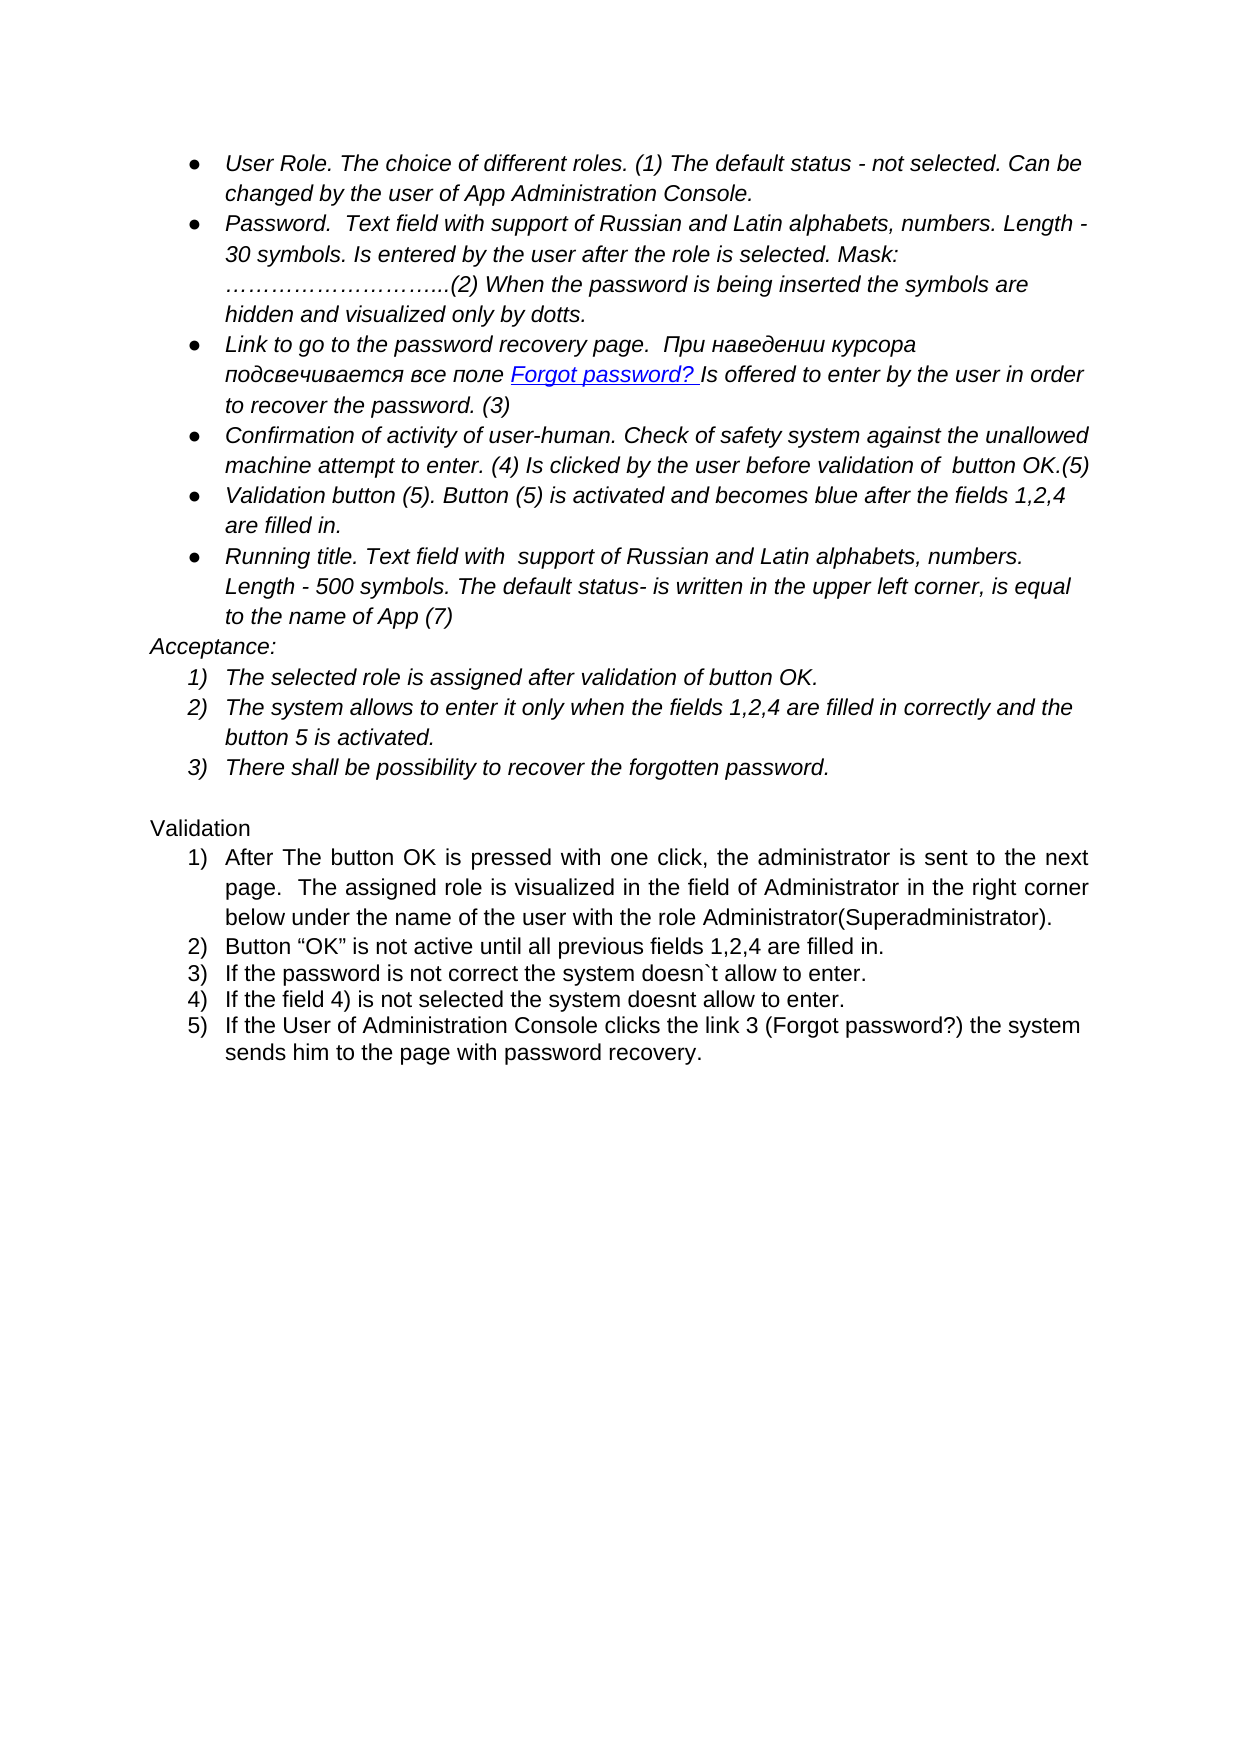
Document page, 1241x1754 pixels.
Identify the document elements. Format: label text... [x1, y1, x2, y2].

list If the password is not correct the system doesn`t allow to enter. [187, 960, 1090, 986]
text Validation [150, 814, 1090, 841]
list After The button OK is pressed with one click, the administrator is sent to the next page. The assigned role is visualized in the field of Administrator in the right corner below under the name of the user with the role Administrator(Superadministrator). [187, 844, 1090, 930]
list The system allows to enter it only when the fields 1,2,4 are filled in correctly and the button 5 is activated. [187, 694, 1090, 750]
list Link to go to the password recovery page. При наведении курсора подсвечивается все поле Forgot password? Is offered to enter by the user in order to recover the password. (3) [187, 331, 1090, 418]
list Running title. Тext field with support of Russian and Latin alphabets, numbers. Length - 500 symbols. The default status- is written in the upper left corner, is equal to the name of App (7) [187, 543, 1090, 629]
list The selected role is assigned after validation of button OK. [187, 663, 1090, 690]
list If the field 4) is not selected the system doesnt allow to enter. [187, 986, 1090, 1012]
list If the User of Administration Console clicks the link 3 (Forgot password?) the system sends him to the page with password recovery. [187, 1012, 1090, 1065]
list Password. Text field with support of Russian and Latin alphabets, numbers. Length - 30 symbols. Is entered by the user after the role is selected. Мask: ………………………...(2) When the password is being inserted the symbols are hidden and visualized only by dotts. [187, 210, 1090, 327]
list Validation button (5). Button (5) is activated and becomes blue after the fields 1,2,4 are filled in. [187, 482, 1090, 539]
list There shall be possibility to recover the forgotten password. [187, 754, 1090, 781]
list Button “OK” is not active until all previous fields 1,2,4 are filled in. [187, 933, 1090, 960]
list Confirmation of activity of user-human. Check of safety system against the unallowed machine attempt to enter. (4) Is clicked by the user before validation of button OK.(5) [187, 422, 1090, 478]
list User Role. The choice of different roles. (1) The default status - not selected. Can be changed by the user of App Administration Console. [187, 150, 1090, 207]
text Acceptance: [150, 633, 1090, 660]
